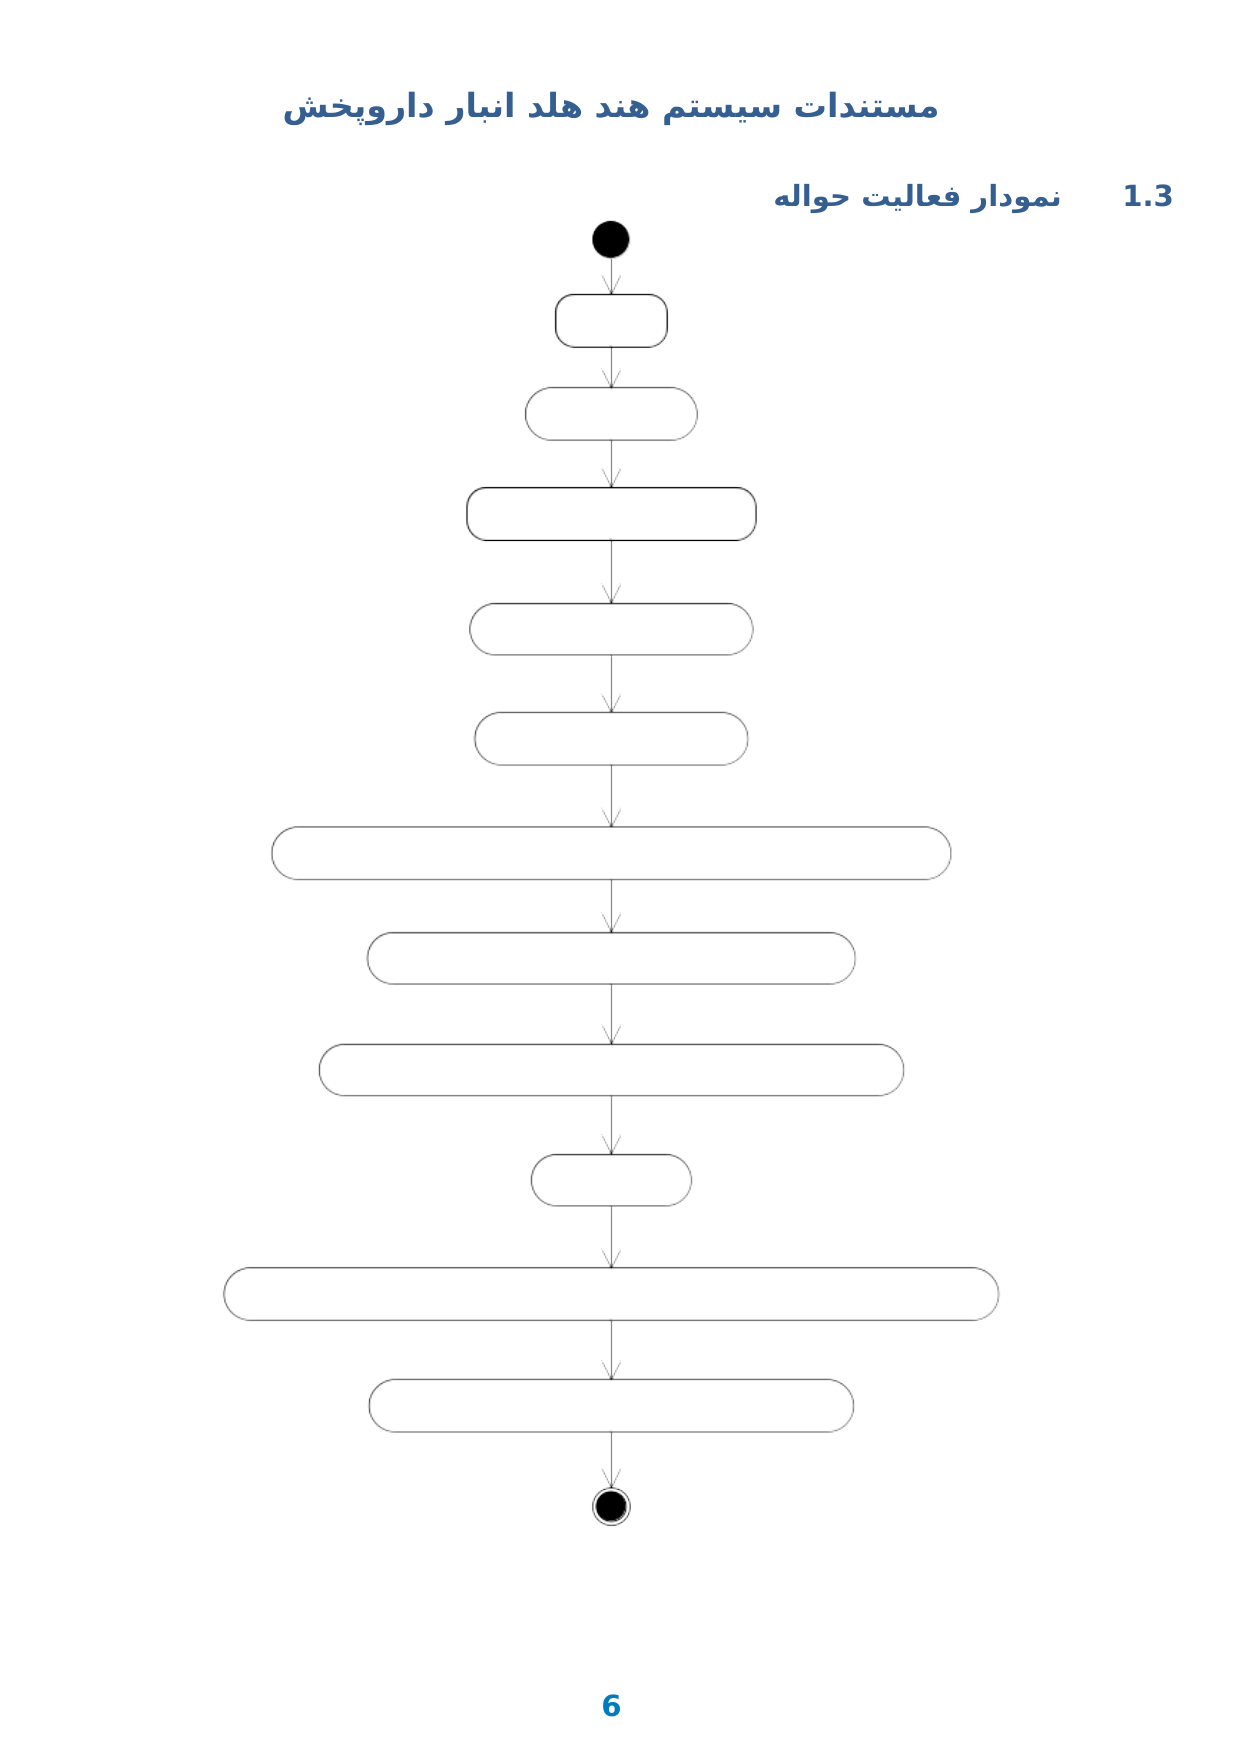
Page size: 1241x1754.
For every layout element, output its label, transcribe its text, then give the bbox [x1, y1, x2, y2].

subtitle نمودار فعالیت حواله [100, 179, 1122, 213]
